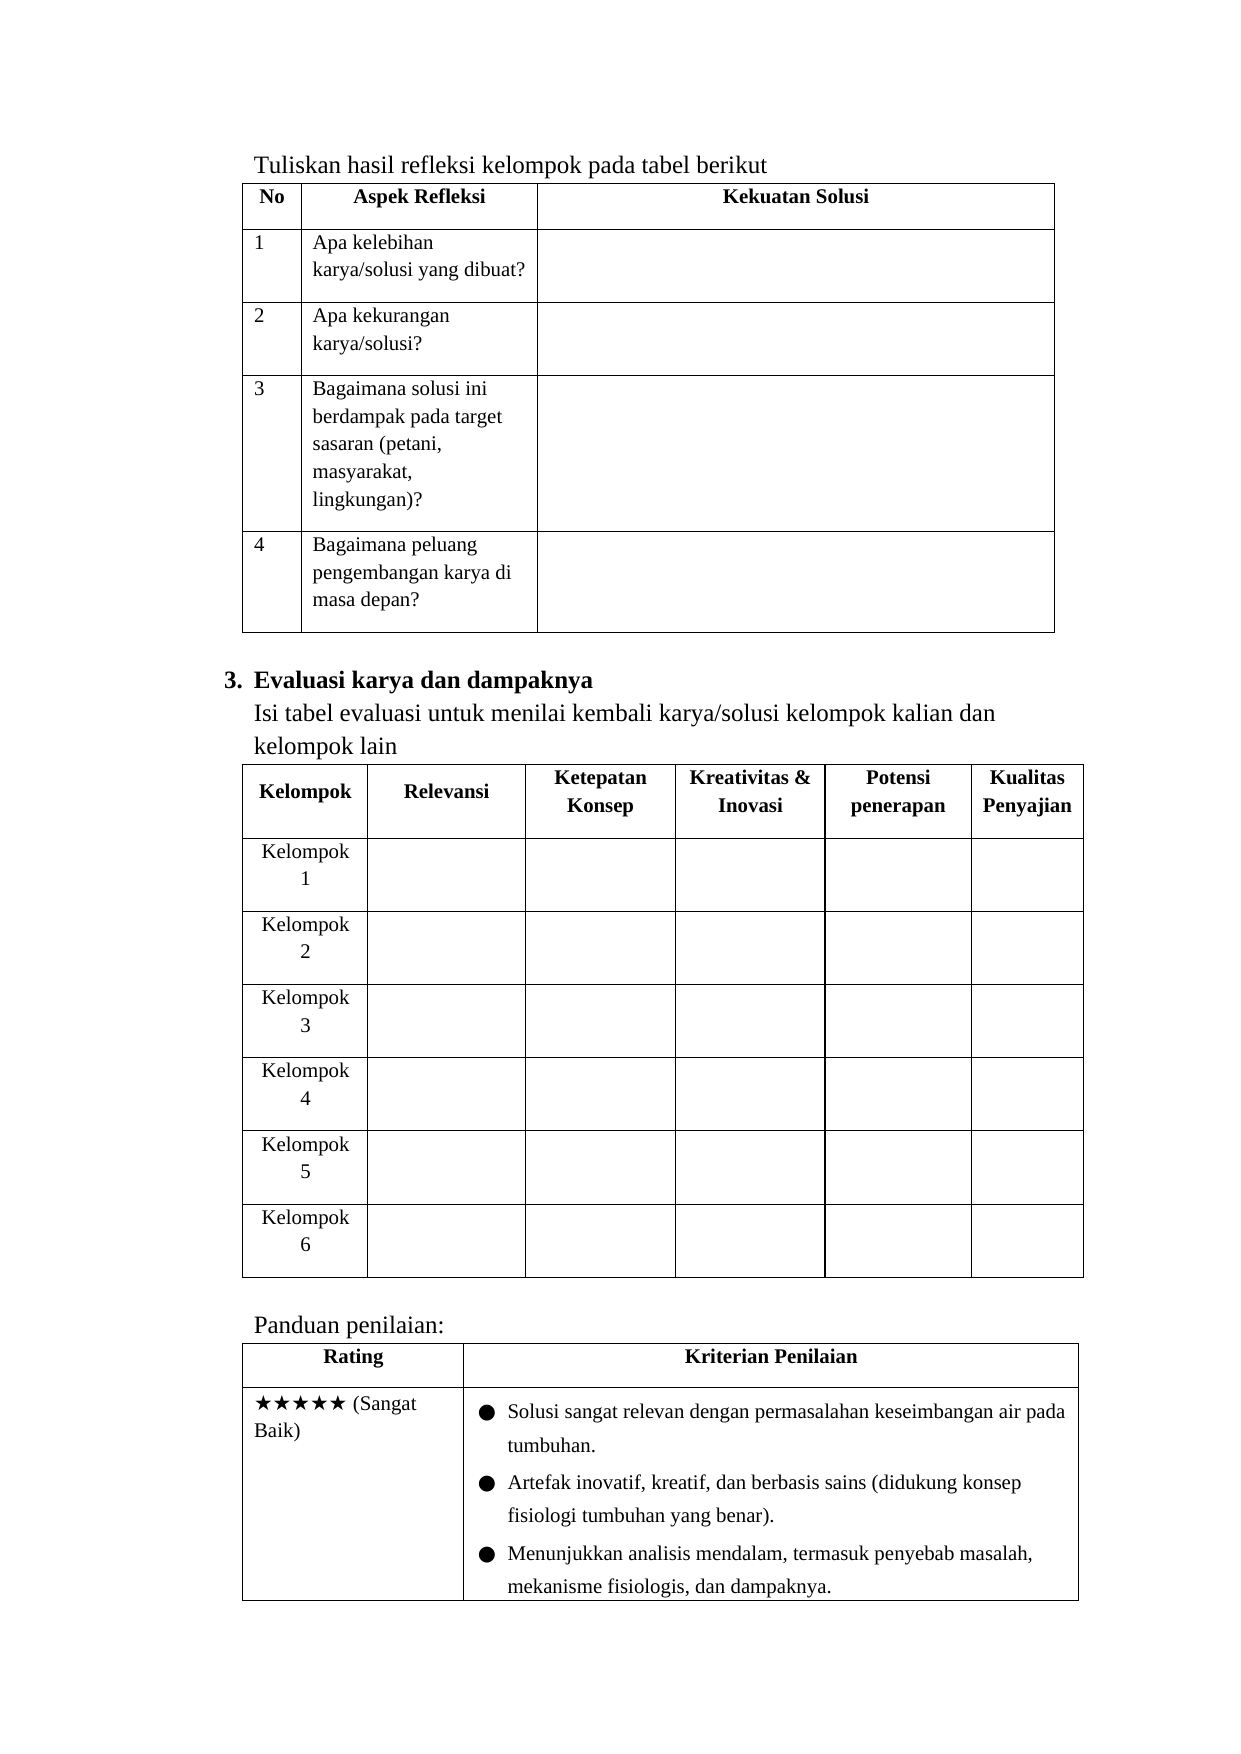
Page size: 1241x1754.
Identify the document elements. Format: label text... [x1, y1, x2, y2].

table_cell [972, 985, 1083, 1057]
table_cell [826, 912, 971, 984]
table_cell [826, 985, 971, 1057]
table_header Rating [243, 1344, 463, 1387]
table_cell [972, 839, 1083, 911]
table_cell [538, 303, 1054, 375]
text Isi tabel evaluasi untuk menilai kembali karya/solusi kelompok kalian dan kelompok lain [253, 698, 1090, 760]
table_cell Kelompok 3 [243, 985, 367, 1057]
table_cell [826, 1205, 971, 1277]
table_cell [538, 376, 1054, 531]
table_cell [368, 1058, 525, 1130]
table_cell [368, 1205, 525, 1277]
table_header No [243, 184, 301, 229]
table_header Relevansi [368, 765, 525, 837]
table_header Aspek Refleksi [302, 184, 537, 229]
table_cell [538, 532, 1054, 632]
table_cell Kelompok 1 [243, 839, 367, 911]
table_cell Kelompok 6 [243, 1205, 367, 1277]
table_cell Kelompok 2 [243, 912, 367, 984]
table_cell [538, 230, 1054, 302]
text Tuliskan hasil refleksi kelompok pada tabel berikut [253, 150, 1090, 179]
table_cell Kelompok 4 [243, 1058, 367, 1130]
table_cell [676, 839, 824, 911]
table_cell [464, 1388, 1078, 1600]
table_header Kualitas Penyajian [972, 765, 1083, 837]
table_cell [526, 839, 675, 911]
table_cell [676, 1205, 824, 1277]
table_cell [526, 985, 675, 1057]
text Panduan penilaian: [253, 1310, 1090, 1339]
table_header Potensi penerapan [826, 765, 971, 837]
table_cell Apa kekurangan karya/solusi? [302, 303, 537, 375]
table_cell [676, 1131, 824, 1204]
table_cell (Sangat Baik) [243, 1388, 463, 1600]
table_cell [676, 912, 824, 984]
table_cell [972, 1058, 1083, 1130]
table_cell [526, 1131, 675, 1204]
table_cell [526, 912, 675, 984]
table_header Ketepatan Konsep [526, 765, 675, 837]
table_header Kekuatan Solusi [538, 184, 1054, 229]
table_header Kelompok [243, 765, 367, 837]
table_cell [368, 839, 525, 911]
table_cell Kelompok 5 [243, 1131, 367, 1204]
table_header Kriterian Penilaian [464, 1344, 1078, 1387]
table_cell 4 [243, 532, 301, 632]
table_cell [368, 1131, 525, 1204]
table_cell [526, 1205, 675, 1277]
table_cell [526, 1058, 675, 1130]
table_cell [368, 912, 525, 984]
table_cell [676, 985, 824, 1057]
table_header Kreativitas & Inovasi [676, 765, 824, 837]
table_cell [972, 1205, 1083, 1277]
table_cell [368, 985, 525, 1057]
table_cell [972, 912, 1083, 984]
table_cell [676, 1058, 824, 1130]
table_cell Bagaimana solusi ini berdampak pada target sasaran (petani, masyarakat, lingkungan)? [302, 376, 537, 531]
table_cell Apa kelebihan karya/solusi yang dibuat? [302, 230, 537, 302]
table_cell [826, 1058, 971, 1130]
table_cell [826, 839, 971, 911]
list Evaluasi karya dan dampaknya [224, 665, 1090, 694]
table_cell [826, 1131, 971, 1204]
table_cell [972, 1131, 1083, 1204]
table_cell 2 [243, 303, 301, 375]
table_cell 3 [243, 376, 301, 531]
table_cell Bagaimana peluang pengembangan karya di masa depan? [302, 532, 537, 632]
table_cell 1 [243, 230, 301, 302]
